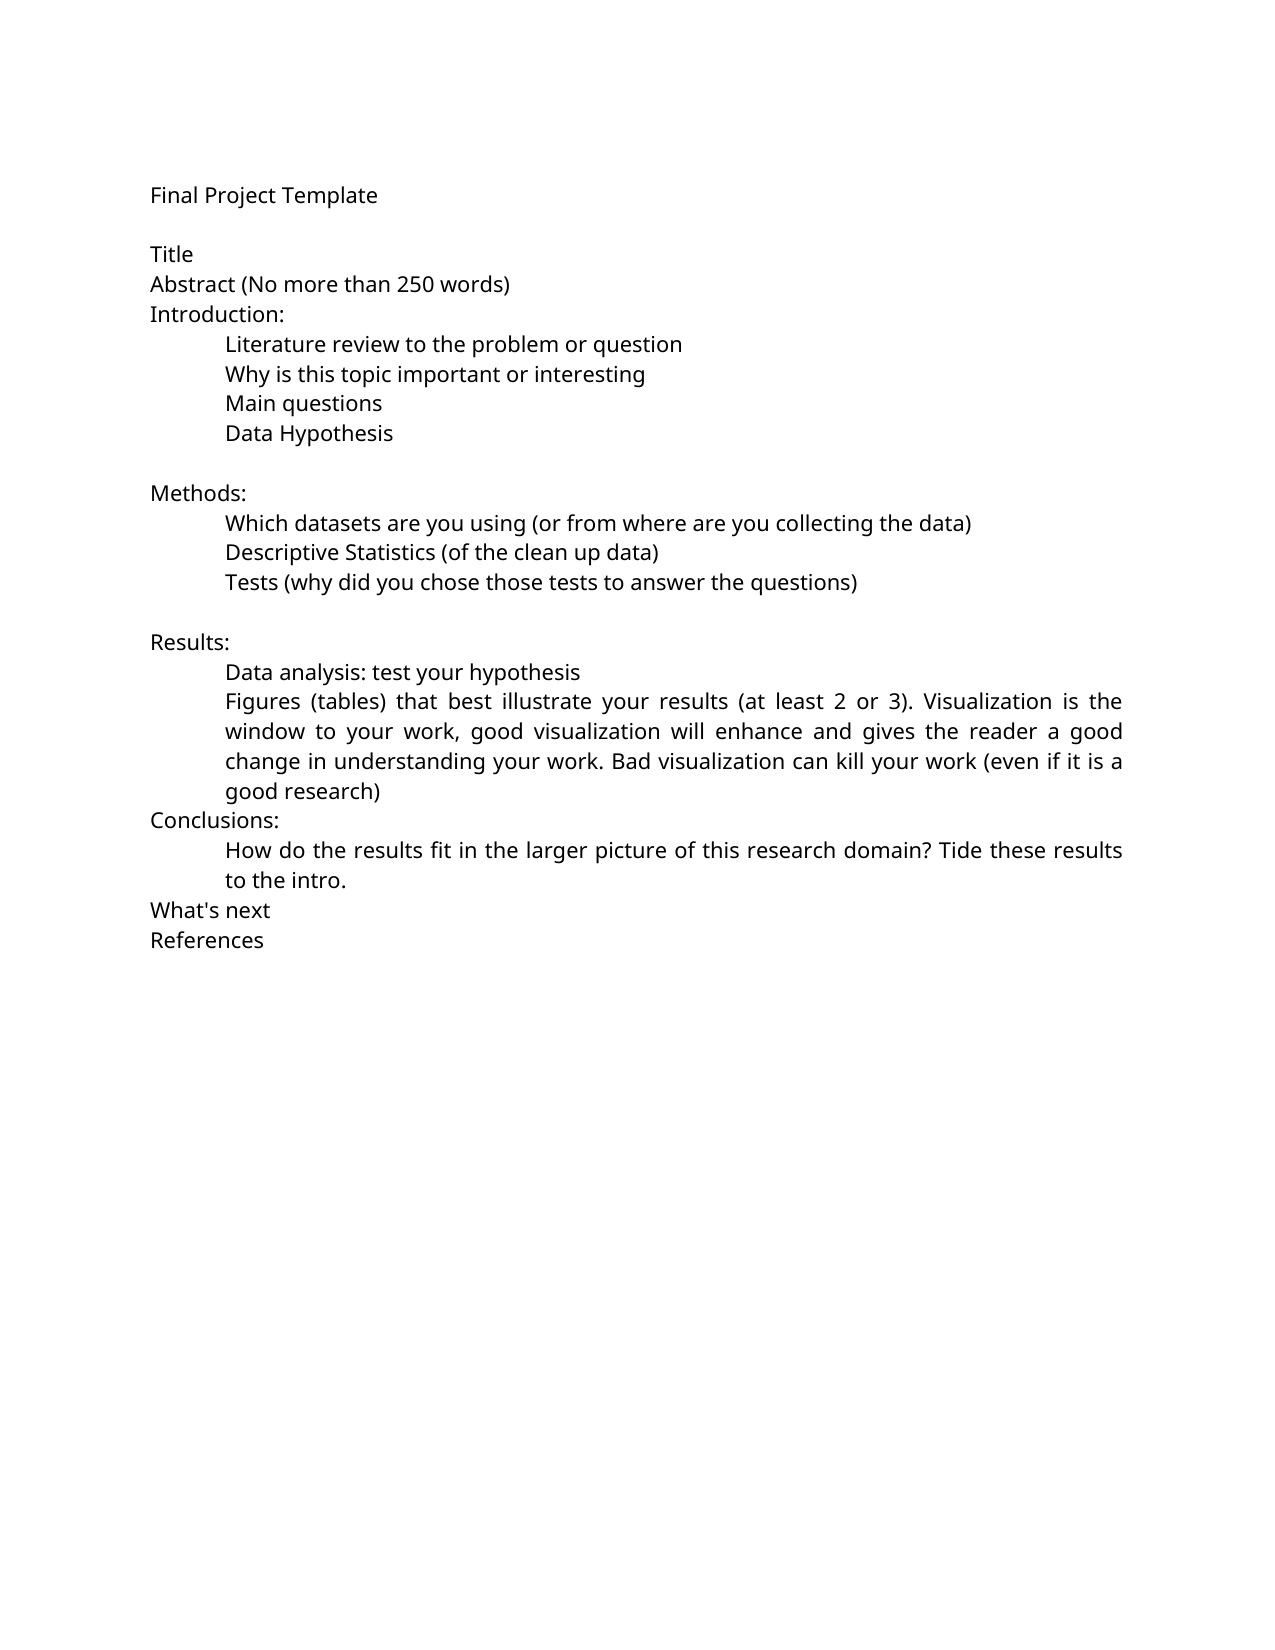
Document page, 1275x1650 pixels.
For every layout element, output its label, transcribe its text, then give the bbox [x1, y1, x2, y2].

text Conclusions: [150, 805, 1125, 835]
text Tests (why did you chose those tests to answer the questions) [150, 567, 1125, 597]
text Results: [150, 627, 1125, 656]
text Data analysis: test your hypothesis [150, 656, 1125, 686]
text How do the results fit in the larger picture of this research domain? Tide these results to the intro. [225, 835, 1125, 895]
text Which datasets are you using (or from where are you collecting the data) [150, 507, 1125, 537]
text Methods: [150, 478, 1125, 507]
text Descriptive Statistics (of the clean up data) [150, 537, 1125, 567]
text What's next [150, 895, 1125, 924]
text References [150, 924, 1125, 954]
text Literature review to the problem or question [150, 329, 1125, 358]
text Why is this topic important or interesting [150, 358, 1125, 388]
text Introduction: [150, 299, 1125, 329]
text Main questions [150, 388, 1125, 418]
text Title [150, 239, 1125, 269]
text Abstract (No more than 250 words) [150, 269, 1125, 299]
text Final Project Template [150, 180, 1125, 209]
text Data Hypothesis [150, 418, 1125, 448]
text Figures (tables) that best illustrate your results (at least 2 or 3). Visualization is the window to your work, good visualization will enhance and gives the reader a good change in understanding your work. Bad visualization can kill your work (even if it is a good research) [225, 686, 1125, 805]
